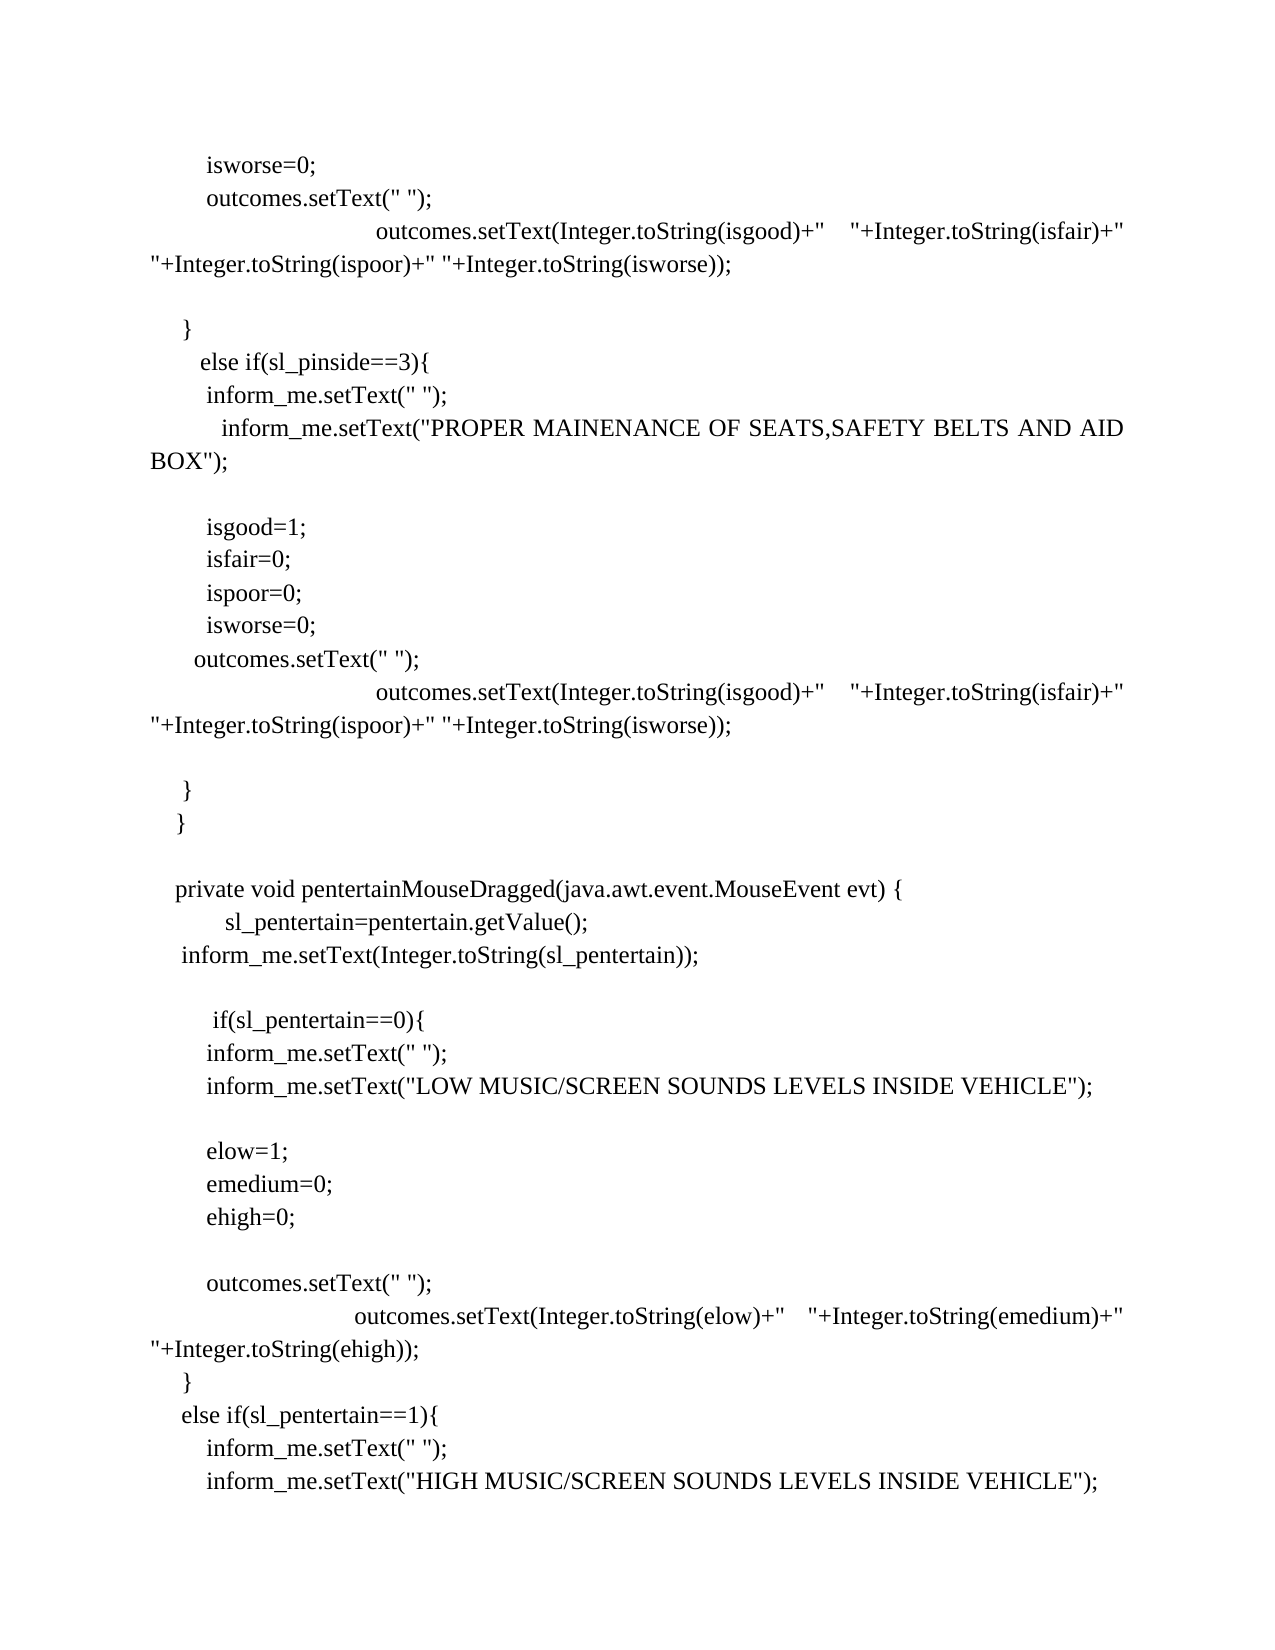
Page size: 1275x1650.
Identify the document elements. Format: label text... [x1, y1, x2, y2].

text inform_me.setText("PROPER MAINENANCE OF SEATS,SAFETY BELTS AND AID BOX"); [150, 413, 1125, 475]
text inform_me.setText(" "); [150, 380, 1125, 409]
text outcomes.setText(" "); [150, 1268, 1125, 1296]
text ehigh=0; [150, 1202, 1125, 1231]
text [150, 1301, 1125, 1362]
text isworse=0; [150, 611, 1125, 639]
text } [150, 808, 1125, 837]
text emedium=0; [150, 1169, 1125, 1198]
text inform_me.setText("HIGH MUSIC/SCREEN SOUNDS LEVELS INSIDE VEHICLE"); [150, 1466, 1125, 1494]
text isfair=0; [150, 544, 1125, 573]
text inform_me.setText(Integer.toString(sl_pentertain)); [150, 940, 1125, 969]
text outcomes.setText(" "); [150, 183, 1125, 212]
text } [150, 314, 1125, 343]
text } [150, 775, 1125, 804]
text else if(sl_pentertain==1){ [150, 1400, 1125, 1428]
text inform_me.setText(" "); [150, 1433, 1125, 1462]
text private void pentertainMouseDragged(java.awt.event.MouseEvent evt) { [150, 874, 1125, 903]
text } [150, 1367, 1125, 1396]
text inform_me.setText(" "); [150, 1038, 1125, 1067]
text if(sl_pentertain==0){ [150, 1005, 1125, 1034]
text else if(sl_pinside==3){ [150, 347, 1125, 376]
text outcomes.setText(Integer.toString(isgood)+" "+Integer.toString(isfair)+" "+Integer.toString(ispoor)+" "+Integer.toString(isworse)); [150, 677, 1125, 738]
text elow=1; [150, 1136, 1125, 1165]
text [150, 216, 1125, 278]
text ispoor=0; [150, 578, 1125, 606]
text outcomes.setText(" "); [150, 644, 1125, 672]
text isgood=1; [150, 512, 1125, 540]
text inform_me.setText("LOW MUSIC/SCREEN SOUNDS LEVELS INSIDE VEHICLE"); [150, 1071, 1125, 1100]
text sl_pentertain=pentertain.getValue(); [150, 907, 1125, 936]
text isworse=0; [150, 150, 1125, 179]
